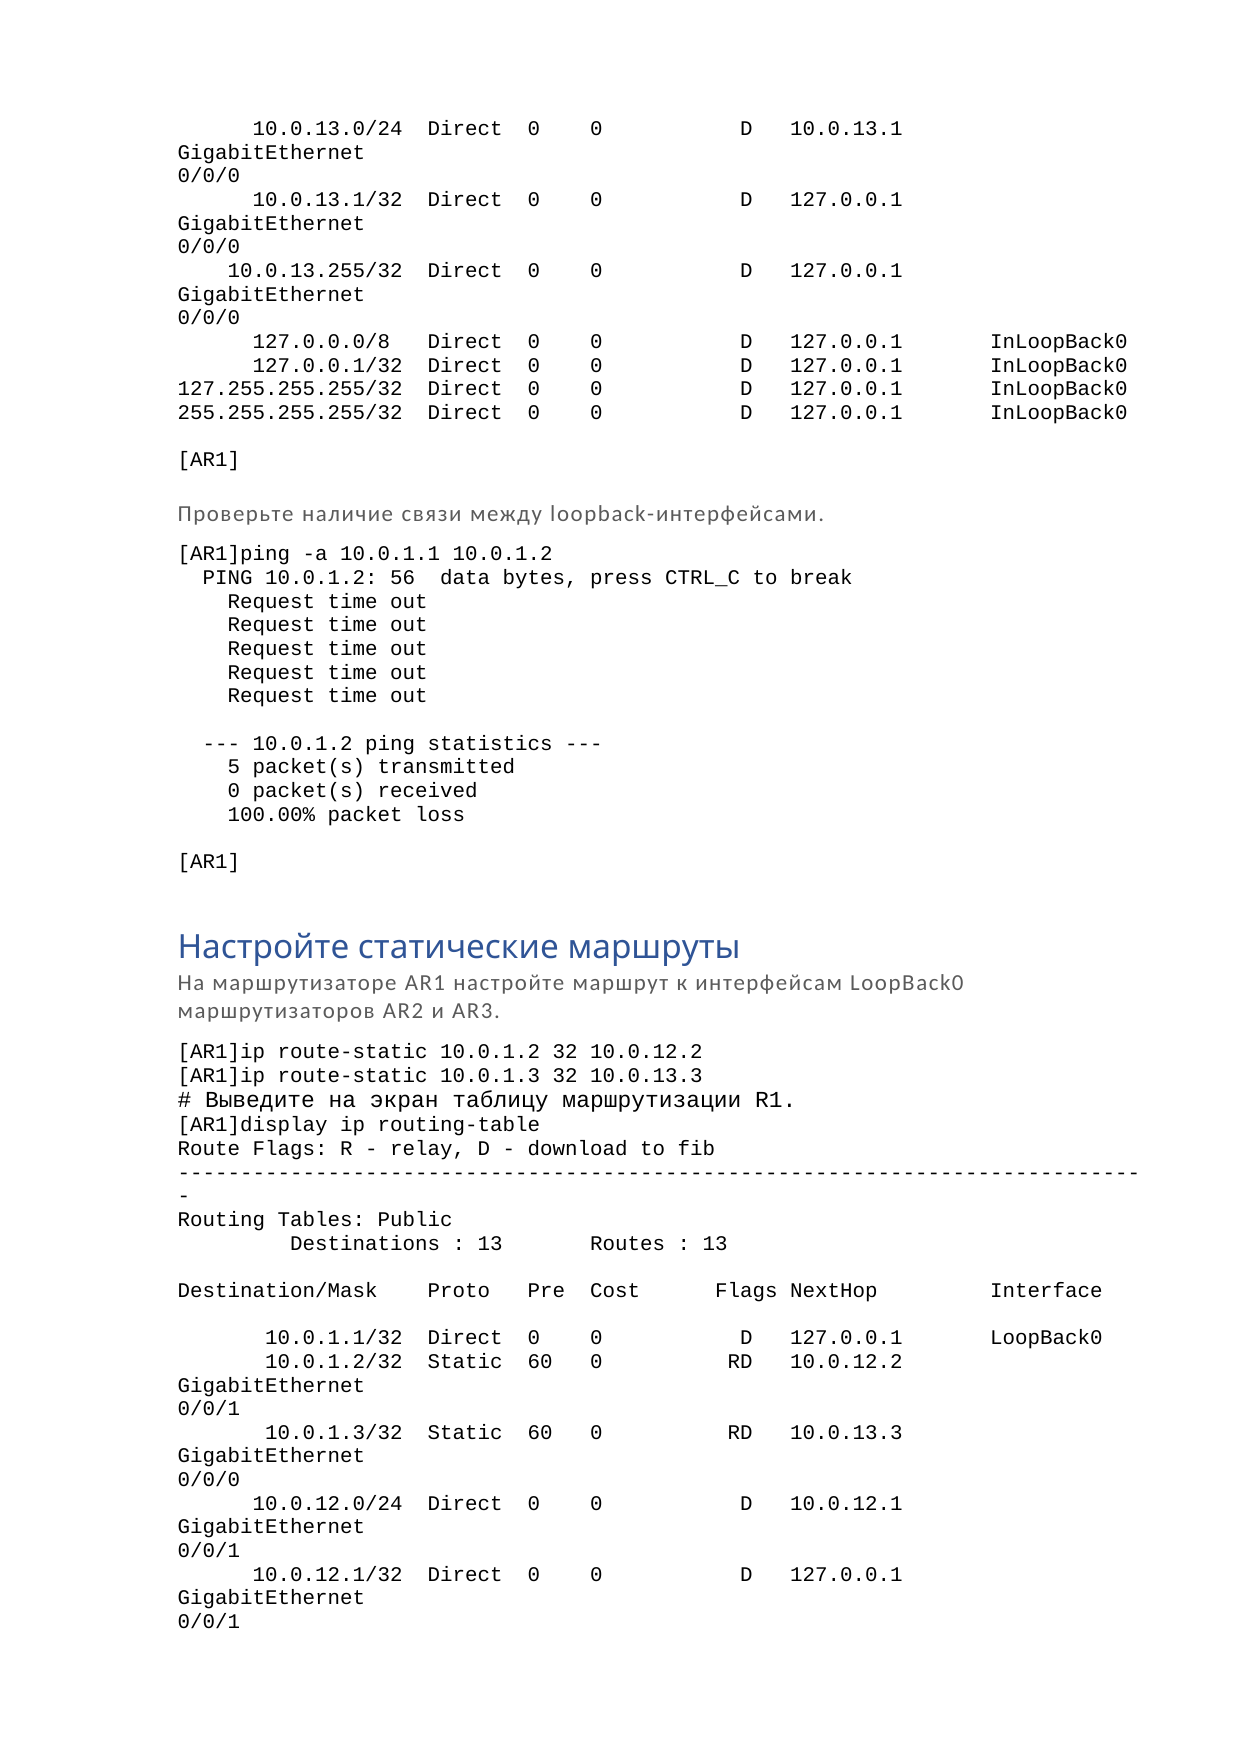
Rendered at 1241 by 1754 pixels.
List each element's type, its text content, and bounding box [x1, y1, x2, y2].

subtitle Настройте статические маршруты [177, 923, 1152, 968]
text 0/0/0 [177, 236, 1152, 260]
text [AR1]ping -a 10.0.1.1 10.0.1.2 [177, 543, 1152, 567]
text [AR1]display ip routing-table [177, 1114, 1152, 1138]
text 255.255.255.255/32 Direct 0 0 D 127.0.0.1 InLoopBack0 [177, 402, 1152, 426]
text [AR1]ip route-static 10.0.1.2 32 10.0.12.2 [177, 1041, 1152, 1065]
text 10.0.1.1/32 Direct 0 0 D 127.0.0.1 LoopBack0 [177, 1327, 1152, 1351]
text 0/0/1 [177, 1398, 1152, 1422]
text 127.0.0.0/8 Direct 0 0 D 127.0.0.1 InLoopBack0 [177, 331, 1152, 354]
text Routing Tables: Public [177, 1209, 1152, 1233]
text 10.0.13.1/32 Direct 0 0 D 127.0.0.1 GigabitEthernet [177, 189, 1152, 236]
text 0 packet(s) received [177, 780, 1152, 803]
text Route Flags: R - relay, D - download to fib [177, 1138, 1152, 1162]
text 0/0/0 [177, 1469, 1152, 1493]
text 127.255.255.255/32 Direct 0 0 D 127.0.0.1 InLoopBack0 [177, 378, 1152, 402]
text 0/0/0 [177, 165, 1152, 189]
subtitle На маршрутизаторе АR1 настройте маршрут к интерфейсам LoopBack0 маршрутизаторов АR2 и АR3. [177, 968, 1152, 1024]
text 10.0.13.0/24 Direct 0 0 D 10.0.13.1 GigabitEthernet [177, 118, 1152, 165]
text 10.0.12.0/24 Direct 0 0 D 10.0.12.1 GigabitEthernet [177, 1493, 1152, 1540]
text Request time out [177, 638, 1152, 662]
text ------------------------------------------------------------------------------ [177, 1162, 1152, 1209]
text [AR1] [177, 851, 1152, 874]
text [AR1] [177, 449, 1152, 473]
text Request time out [177, 591, 1152, 614]
text Request time out [177, 662, 1152, 685]
text [AR1]ip route-static 10.0.1.3 32 10.0.13.3 [177, 1065, 1152, 1088]
text PING 10.0.1.2: 56 data bytes, press CTRL_C to break [177, 567, 1152, 591]
text # Выведите на экран таблицу маршрутизации R1. [177, 1088, 1152, 1114]
text 5 packet(s) transmitted [177, 756, 1152, 780]
text 10.0.12.1/32 Direct 0 0 D 127.0.0.1 GigabitEthernet [177, 1564, 1152, 1611]
text Destinations : 13 Routes : 13 [177, 1233, 1152, 1256]
text --- 10.0.1.2 ping statistics --- [177, 733, 1152, 756]
text 10.0.13.255/32 Direct 0 0 D 127.0.0.1 GigabitEthernet [177, 260, 1152, 307]
text 10.0.1.2/32 Static 60 0 RD 10.0.12.2 GigabitEthernet [177, 1351, 1152, 1398]
text 127.0.0.1/32 Direct 0 0 D 127.0.0.1 InLoopBack0 [177, 354, 1152, 378]
text 10.0.1.3/32 Static 60 0 RD 10.0.13.3 GigabitEthernet [177, 1422, 1152, 1469]
text 0/0/1 [177, 1611, 1152, 1635]
subtitle Проверьте наличие связи между loopback-интерфейсами. [177, 499, 1152, 527]
text Destination/Mask Proto Pre Cost Flags NextHop Interface [177, 1280, 1152, 1304]
text 0/0/0 [177, 307, 1152, 331]
text Request time out [177, 685, 1152, 709]
text 0/0/1 [177, 1540, 1152, 1564]
text 100.00% packet loss [177, 803, 1152, 827]
text Request time out [177, 614, 1152, 638]
